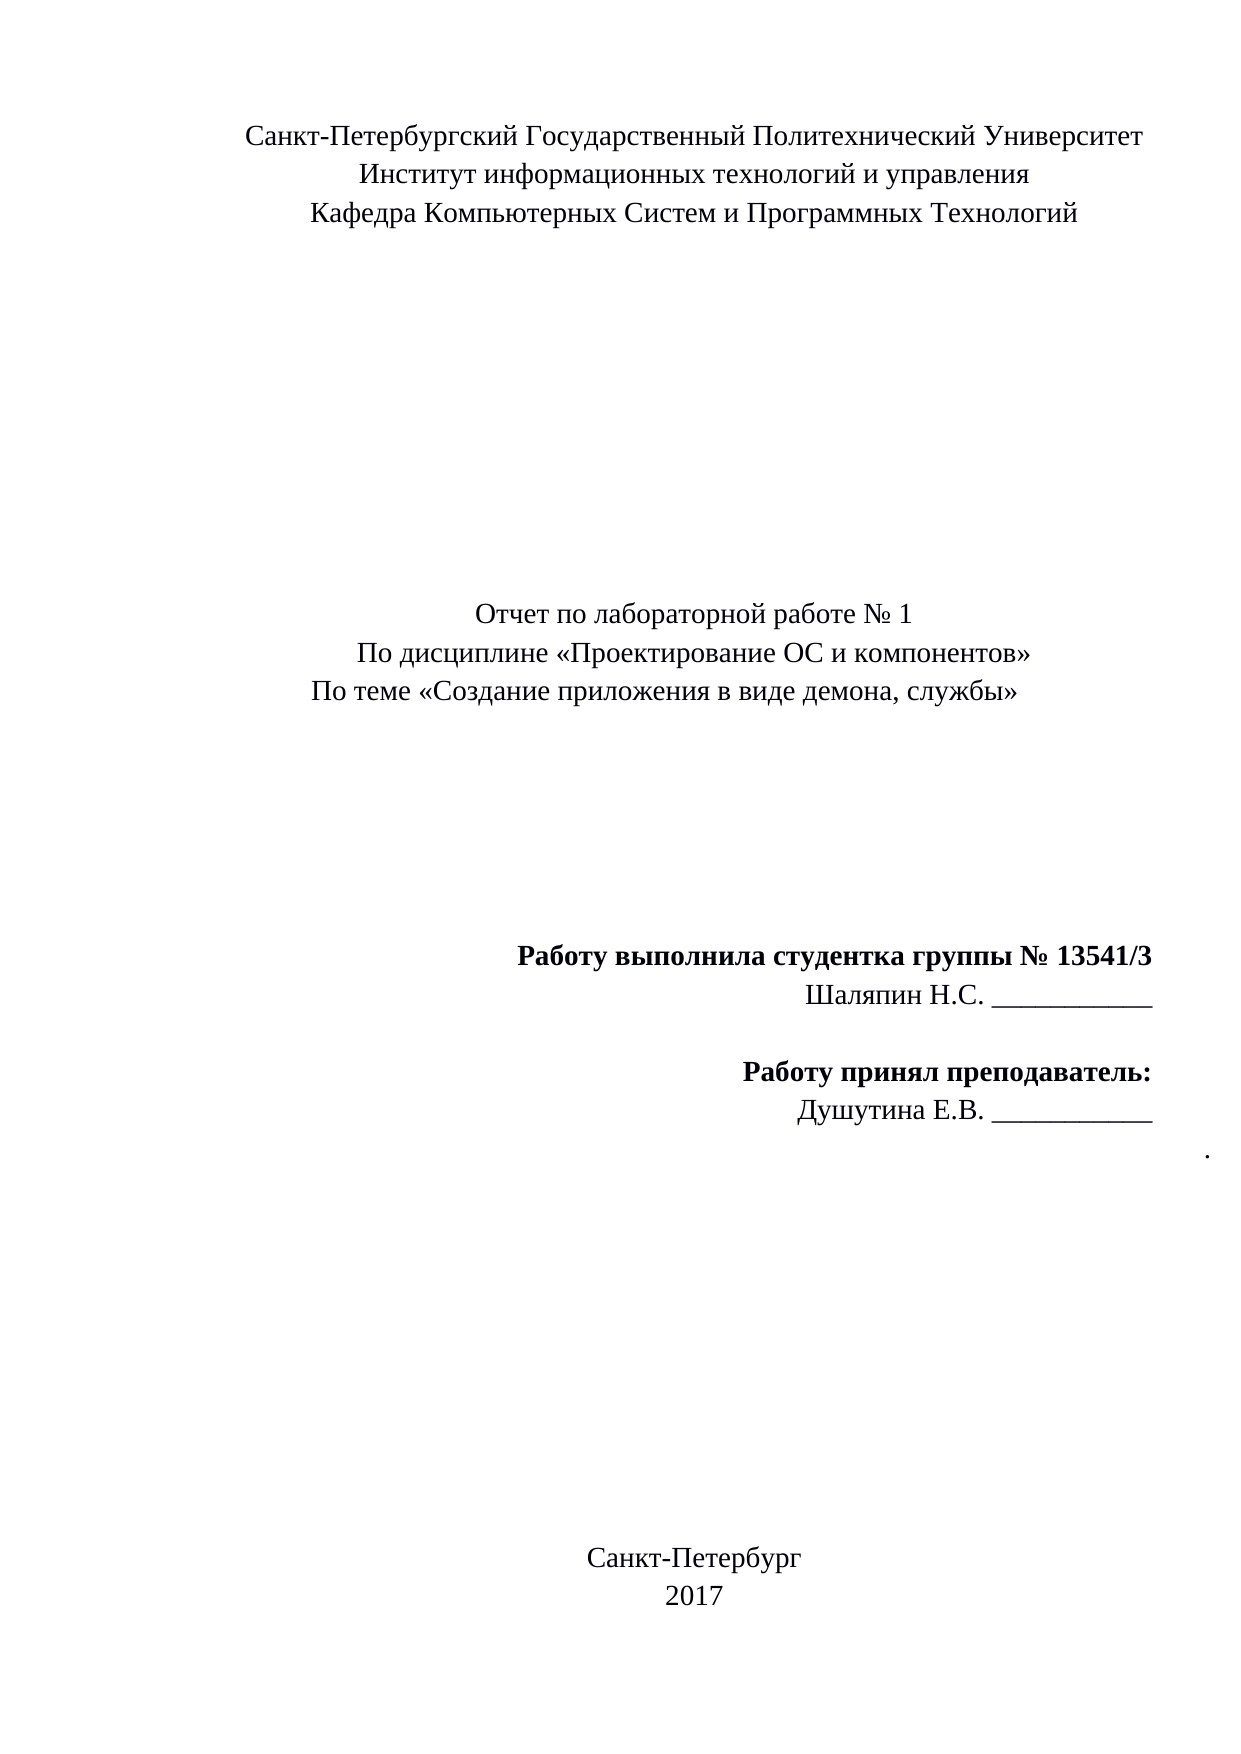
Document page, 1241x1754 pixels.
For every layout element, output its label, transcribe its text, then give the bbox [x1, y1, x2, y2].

text Санкт-Петербургский Государственный Политехнический Университет [177, 118, 1211, 152]
text Работу принял преподаватель: [177, 1054, 1152, 1087]
text Шаляпин Н.С. ___________ [177, 977, 1152, 1010]
text Институт информационных технологий и управления [177, 157, 1211, 190]
text Работу выполнила студентка группы № 13541/3 [177, 938, 1152, 972]
text Кафедра Компьютерных Систем и Программных Технологий [177, 195, 1211, 229]
text По теме «Создание приложения в виде демона, службы» [177, 673, 1152, 707]
text 2017 [177, 1578, 1211, 1612]
text Душутина Е.В. ___________ [177, 1092, 1152, 1126]
text Отчет по лабораторной работе № 1 [177, 596, 1211, 630]
text По дисциплине «Проектирование ОС и компонентов» [177, 635, 1211, 668]
text . [177, 1131, 1211, 1164]
text Санкт-Петербург [177, 1540, 1211, 1573]
